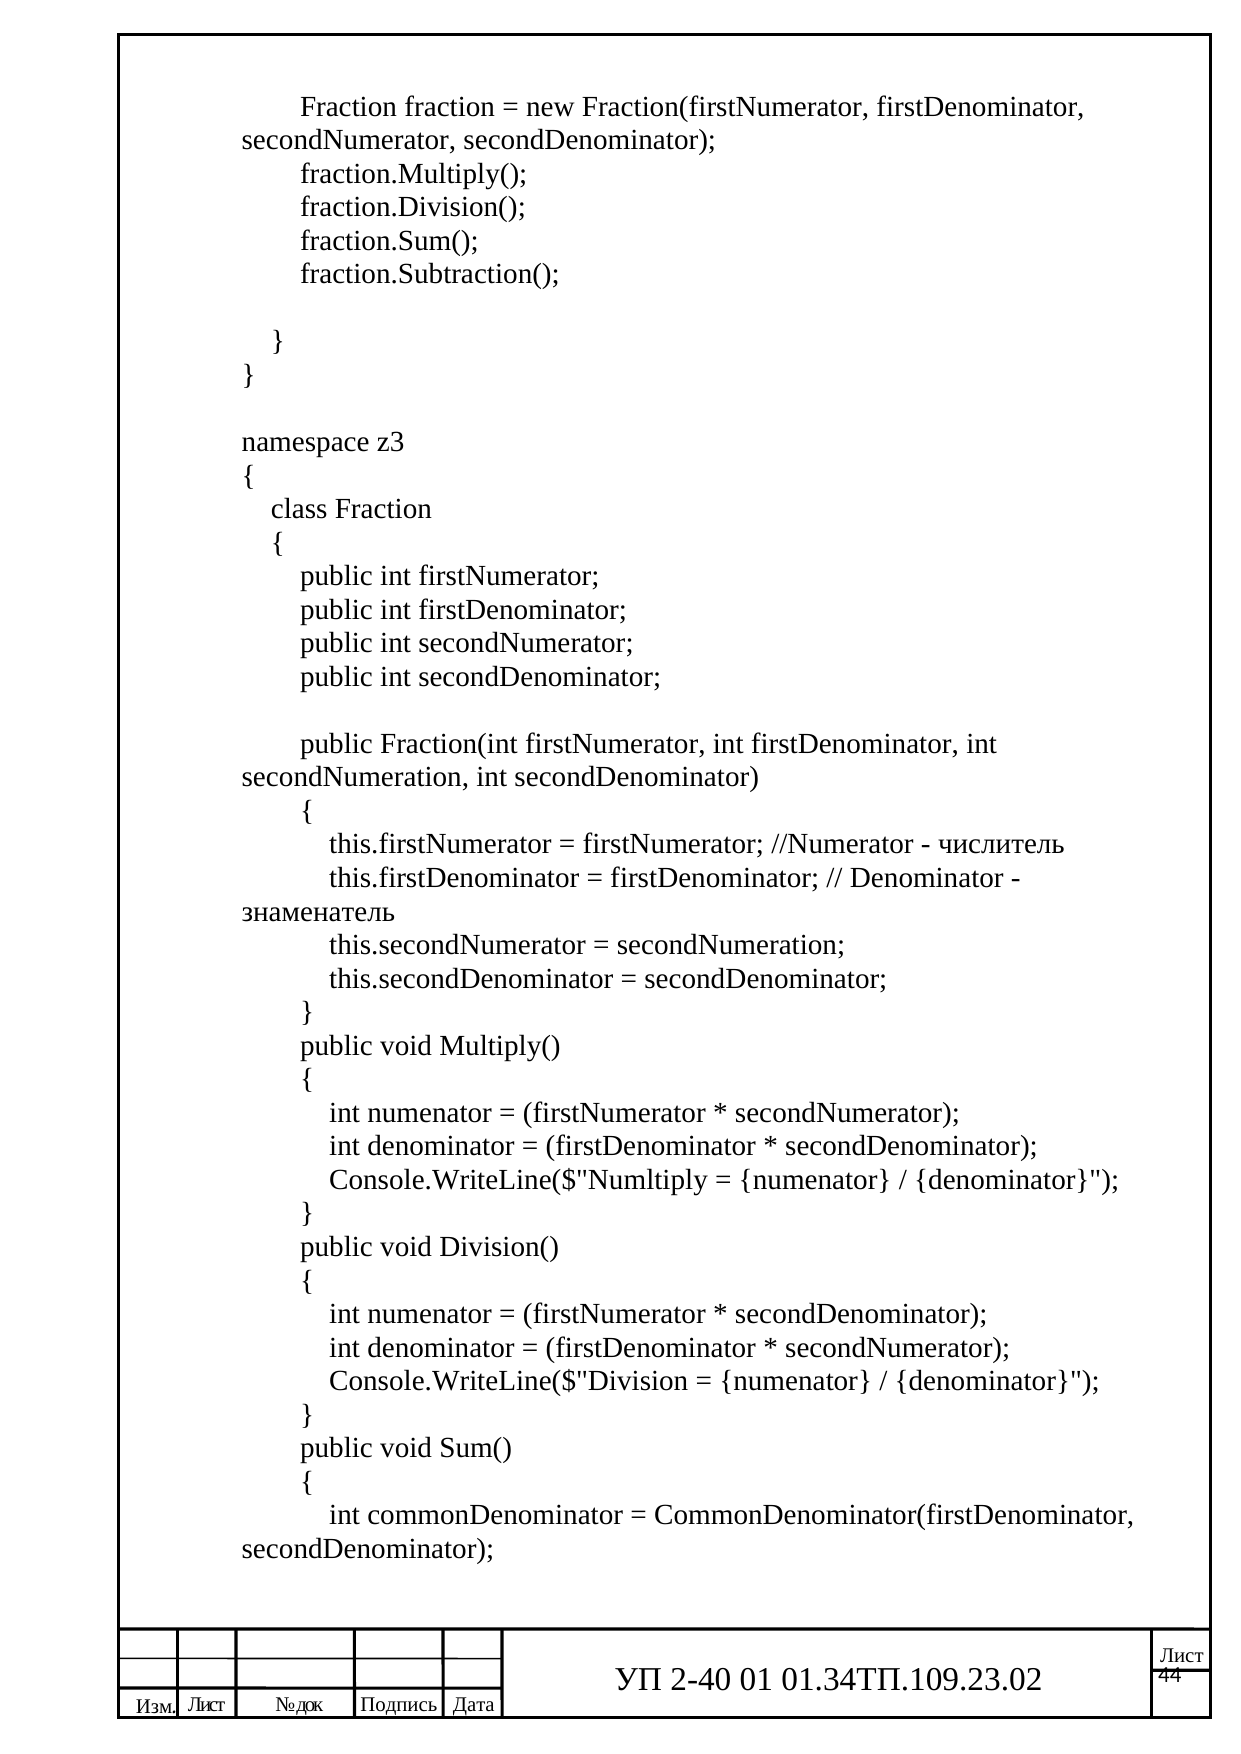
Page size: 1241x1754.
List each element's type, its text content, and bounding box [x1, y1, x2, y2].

text Console.WriteLine($"Numltiply = {numenator} / {denominator}"); [241, 1162, 1181, 1196]
text int denominator = (firstDenominator * secondDenominator); [241, 1128, 1181, 1162]
text { [241, 1061, 1181, 1095]
text public int secondDenominator; [241, 659, 1181, 692]
text Fraction fraction = new Fraction(firstNumerator, firstDenominator, secondNumerator, secondDenominator); [241, 89, 1181, 156]
text this.secondDenominator = secondDenominator; [241, 961, 1181, 994]
text int denominator = (firstDenominator * secondNumerator); [241, 1330, 1181, 1363]
text this.secondNumerator = secondNumeration; [241, 927, 1181, 961]
text namespace z3 [241, 424, 1181, 458]
text { [241, 793, 1181, 827]
text int commonDenominator = CommonDenominator(firstDenominator, secondDenominator); [241, 1497, 1181, 1564]
text public int firstNumerator; [241, 558, 1181, 592]
text } [241, 357, 1181, 391]
text public int secondNumerator; [241, 625, 1181, 659]
text public void Sum() [241, 1430, 1181, 1464]
text this.firstDenominator = firstDenominator; // Denominator - знаменатель [241, 860, 1181, 927]
text fraction.Subtraction(); [241, 256, 1181, 290]
text this.firstNumerator = firstNumerator; //Numerator - числитель [241, 827, 1181, 860]
text } [241, 994, 1181, 1028]
text { [241, 1464, 1181, 1497]
text Console.WriteLine($"Division = {numenator} / {denominator}"); [241, 1363, 1181, 1397]
text fraction.Division(); [241, 189, 1181, 223]
text public void Division() [241, 1229, 1181, 1263]
text { [241, 525, 1181, 558]
text class Fraction [241, 491, 1181, 525]
text } [241, 1196, 1181, 1229]
text } [241, 323, 1181, 357]
text public void Multiply() [241, 1028, 1181, 1061]
text fraction.Sum(); [241, 223, 1181, 256]
text int numenator = (firstNumerator * secondDenominator); [241, 1296, 1181, 1330]
text int numenator = (firstNumerator * secondNumerator); [241, 1095, 1181, 1128]
text { [241, 458, 1181, 491]
text public int firstDenominator; [241, 592, 1181, 625]
text fraction.Multiply(); [241, 156, 1181, 189]
text { [241, 1263, 1181, 1296]
text public Fraction(int firstNumerator, int firstDenominator, int secondNumeration, int secondDenominator) [241, 726, 1181, 793]
text } [241, 1397, 1181, 1430]
